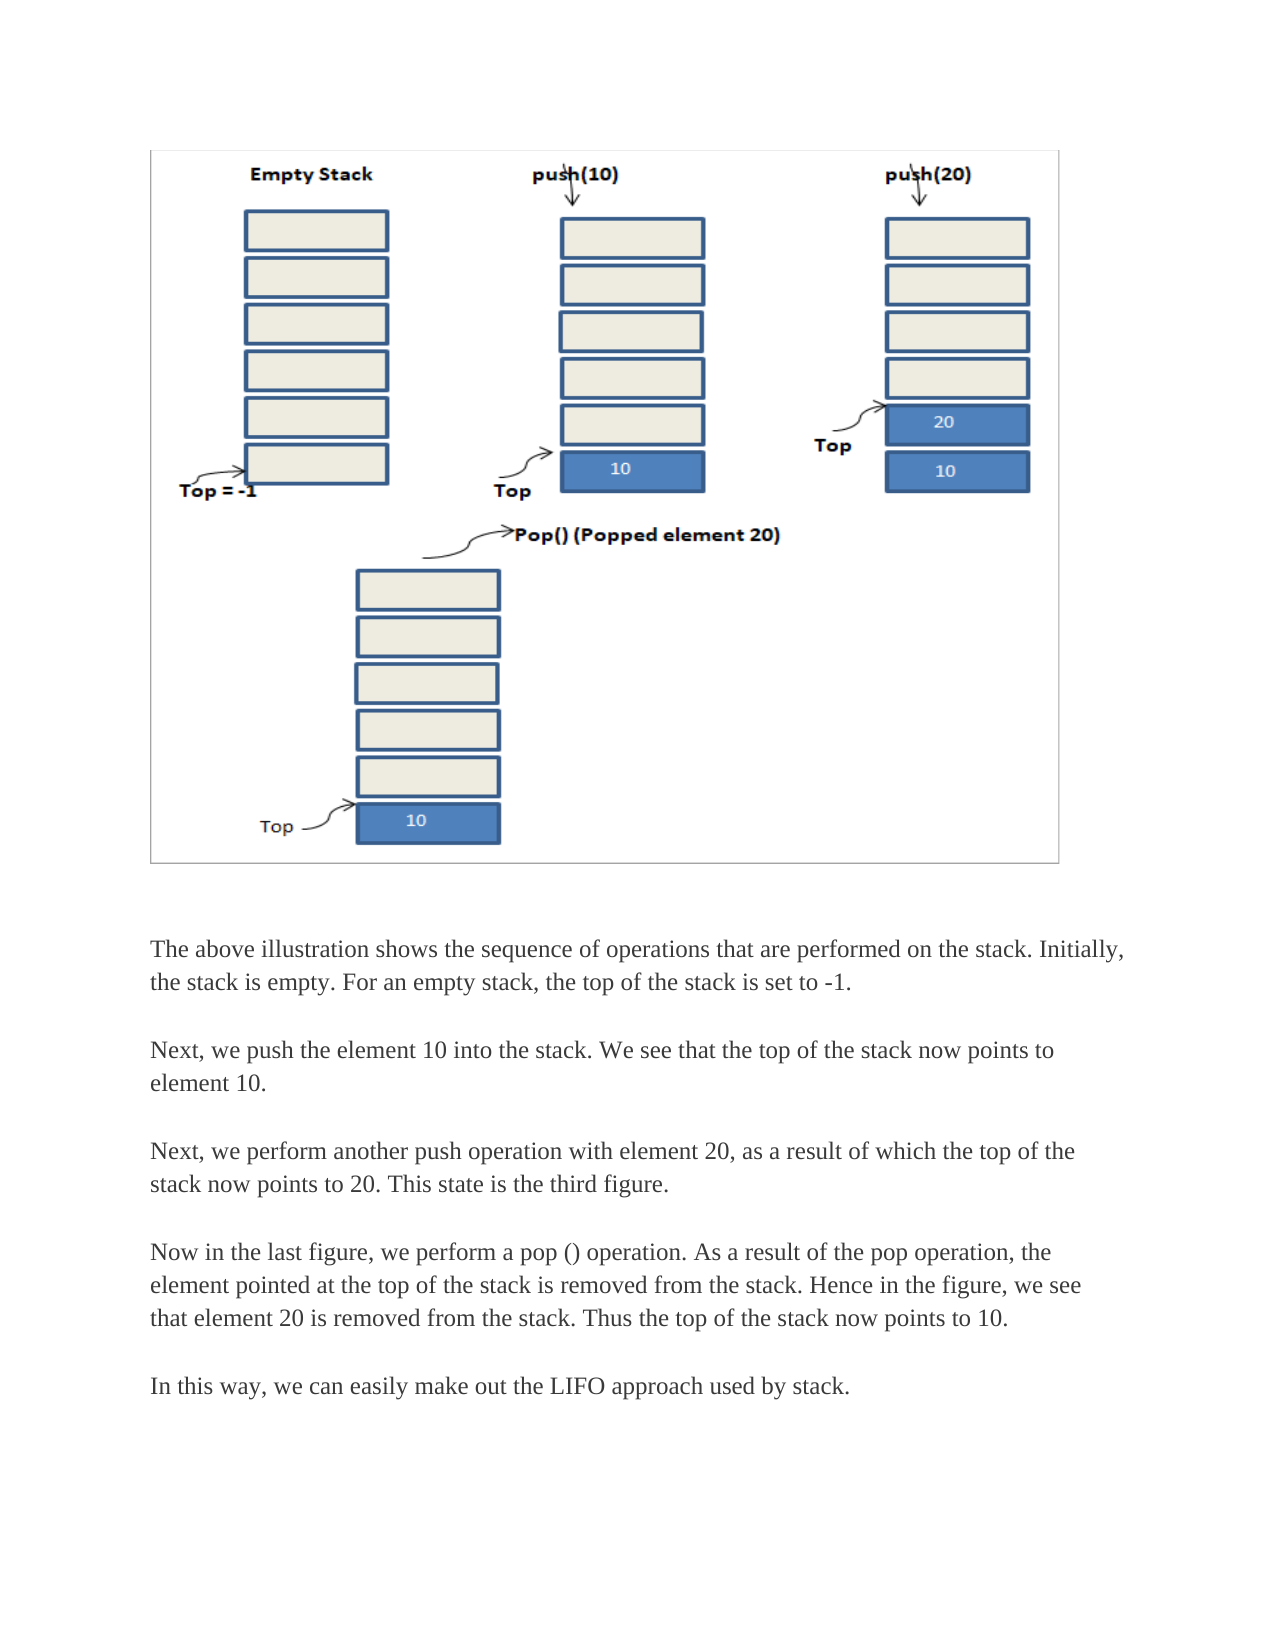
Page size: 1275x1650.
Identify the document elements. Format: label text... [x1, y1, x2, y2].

text The above illustration shows the sequence of operations that are performed on the stack. Initially, the stack is empty. For an empty stack, the top of the stack is set to -1. [150, 934, 1125, 996]
text Next, we perform another push operation with element 20, as a result of which the top of the stack now points to 20. This state is the third figure. [150, 1136, 1125, 1198]
text In this way, we can easily make out the LIFO approach used by stack. [150, 1371, 1125, 1400]
text Next, we push the element 10 into the stack. We see that the top of the stack now points to element 10. [150, 1035, 1125, 1097]
picture [150, 150, 1060, 864]
text Now in the last figure, we perform a pop () operation. As a result of the pop operation, the element pointed at the top of the stack is removed from the stack. Hence in the figure, we see that element 20 is removed from the stack. Thus the top of the stack now points to 10. [150, 1237, 1125, 1332]
